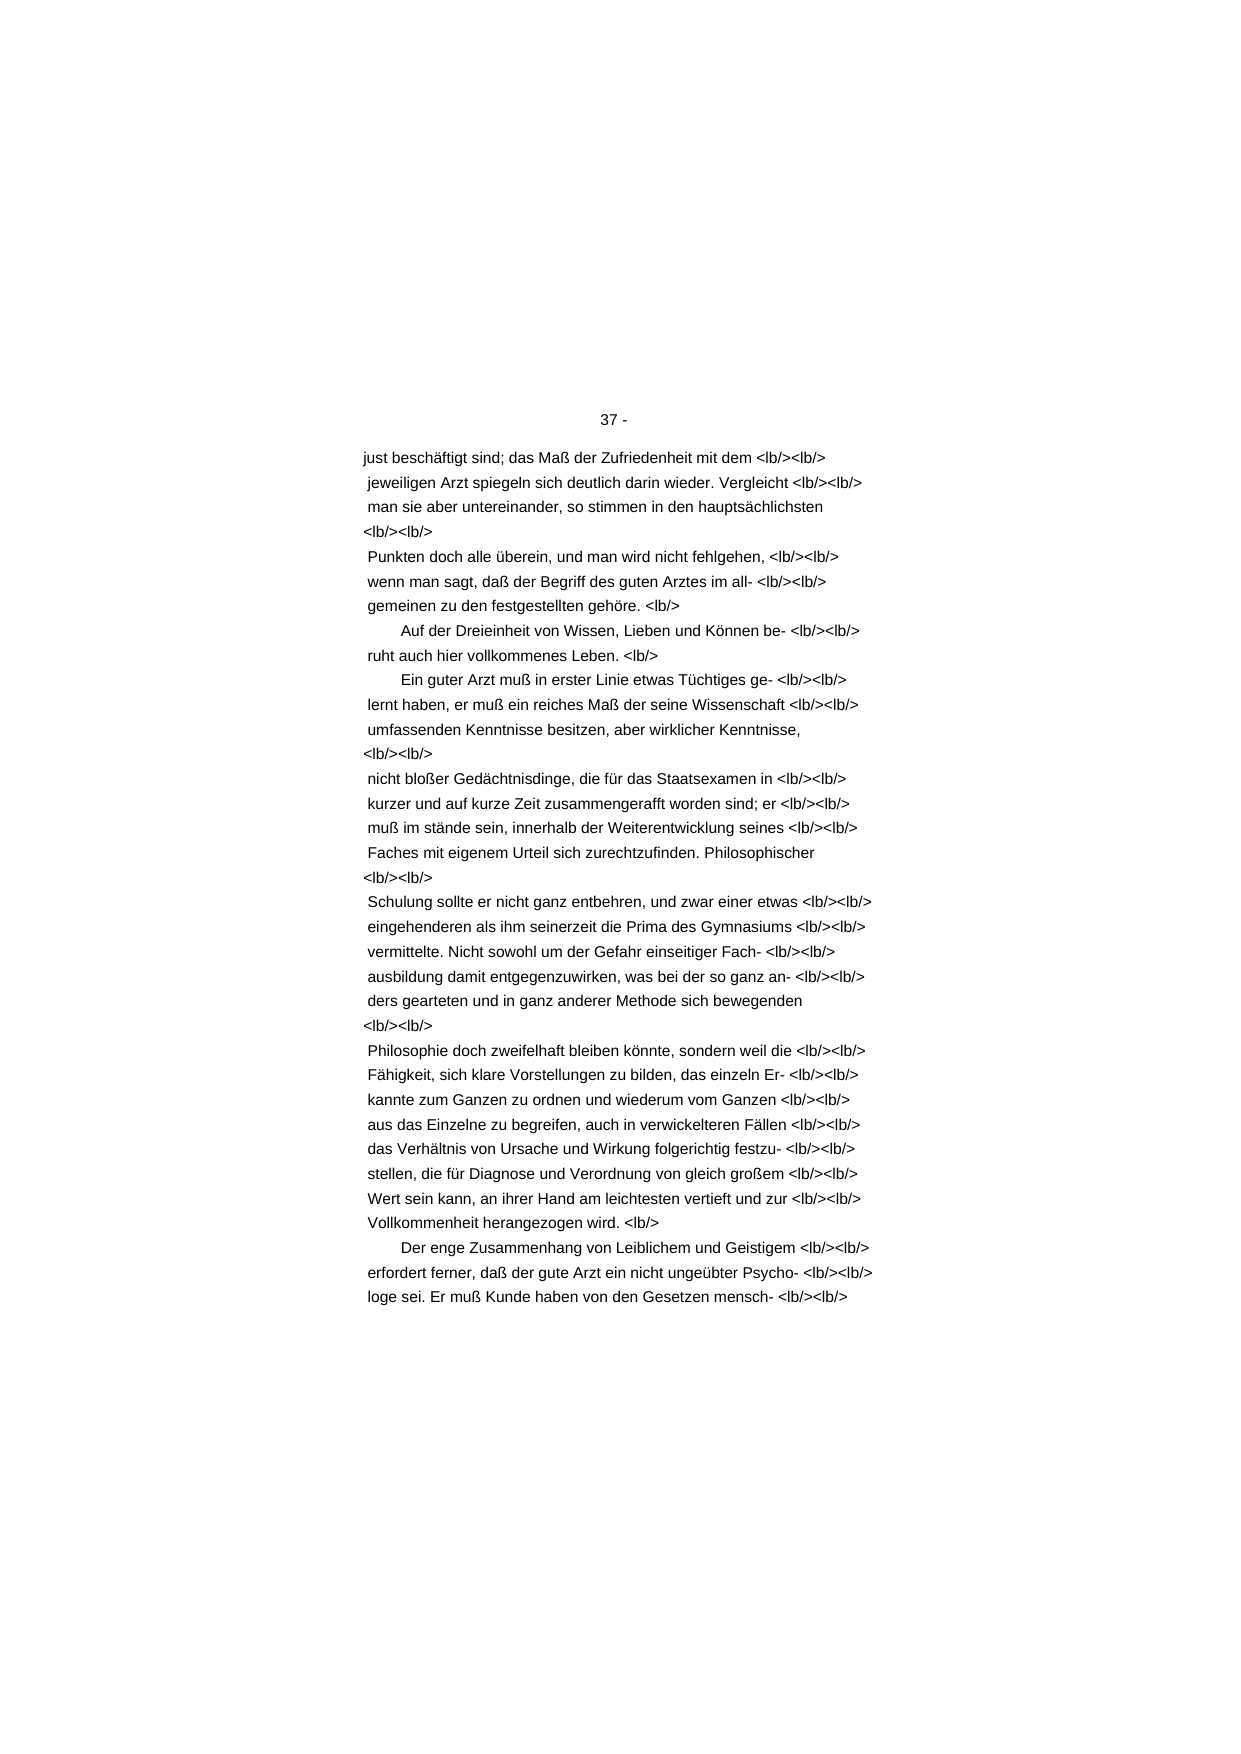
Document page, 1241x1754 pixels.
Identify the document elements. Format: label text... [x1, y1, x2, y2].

text just beschäftigt sind; das Maß der Zufriedenheit mit dem <lb/><lb/> jeweiligen Arzt spiegeln sich deutlich darin wieder. Vergleicht <lb/><lb/> man sie aber untereinander, so stimmen in den hauptsächlichsten <lb/><lb/> Punkten doch alle überein, und man wird nicht fehlgehen, <lb/><lb/> wenn man sagt, daß der Begriff des guten Arztes im all- <lb/><lb/> gemeinen zu den festgestellten gehöre. <lb/> [363, 449, 874, 615]
text Ein guter Arzt muß in erster Linie etwas Tüchtiges ge- <lb/><lb/> lernt haben, er muß ein reiches Maß der seine Wissenschaft <lb/><lb/> umfassenden Kenntnisse besitzen, aber wirklicher Kenntnisse, <lb/><lb/> nicht bloßer Gedächtnisdinge, die für das Staatsexamen in <lb/><lb/> kurzer und auf kurze Zeit zusammengerafft worden sind; er <lb/><lb/> muß im stände sein, innerhalb der Weiterentwicklung seines <lb/><lb/> Faches mit eigenem Urteil sich zurechtzufinden. Philosophischer <lb/><lb/> Schulung sollte er nicht ganz entbehren, und zwar einer etwas <lb/><lb/> eingehenderen als ihm seinerzeit die Prima des Gymnasiums <lb/><lb/> vermittelte. Nicht sowohl um der Gefahr einseitiger Fach- <lb/><lb/> ausbildung damit entgegenzuwirken, was bei der so ganz an- <lb/><lb/> ders gearteten und in ganz anderer Methode sich bewegenden <lb/><lb/> Philosophie doch zweifelhaft bleiben könnte, sondern weil die <lb/><lb/> Fähigkeit, sich klare Vorstellungen zu bilden, das einzeln Er- <lb/><lb/> kannte zum Ganzen zu ordnen und wiederum vom Ganzen <lb/><lb/> aus das Einzelne zu begreifen, auch in verwickelteren Fällen <lb/><lb/> das Verhältnis von Ursache und Wirkung folgerichtig festzu- <lb/><lb/> stellen, die für Diagnose und Verordnung von gleich großem <lb/><lb/> Wert sein kann, an ihrer Hand am leichtesten vertieft und zur <lb/><lb/> Vollkommenheit herangezogen wird. <lb/> [363, 671, 874, 1232]
text Auf der Dreieinheit von Wissen, Lieben und Können be- <lb/><lb/> ruht auch hier vollkommenes Leben. <lb/> [363, 622, 874, 664]
